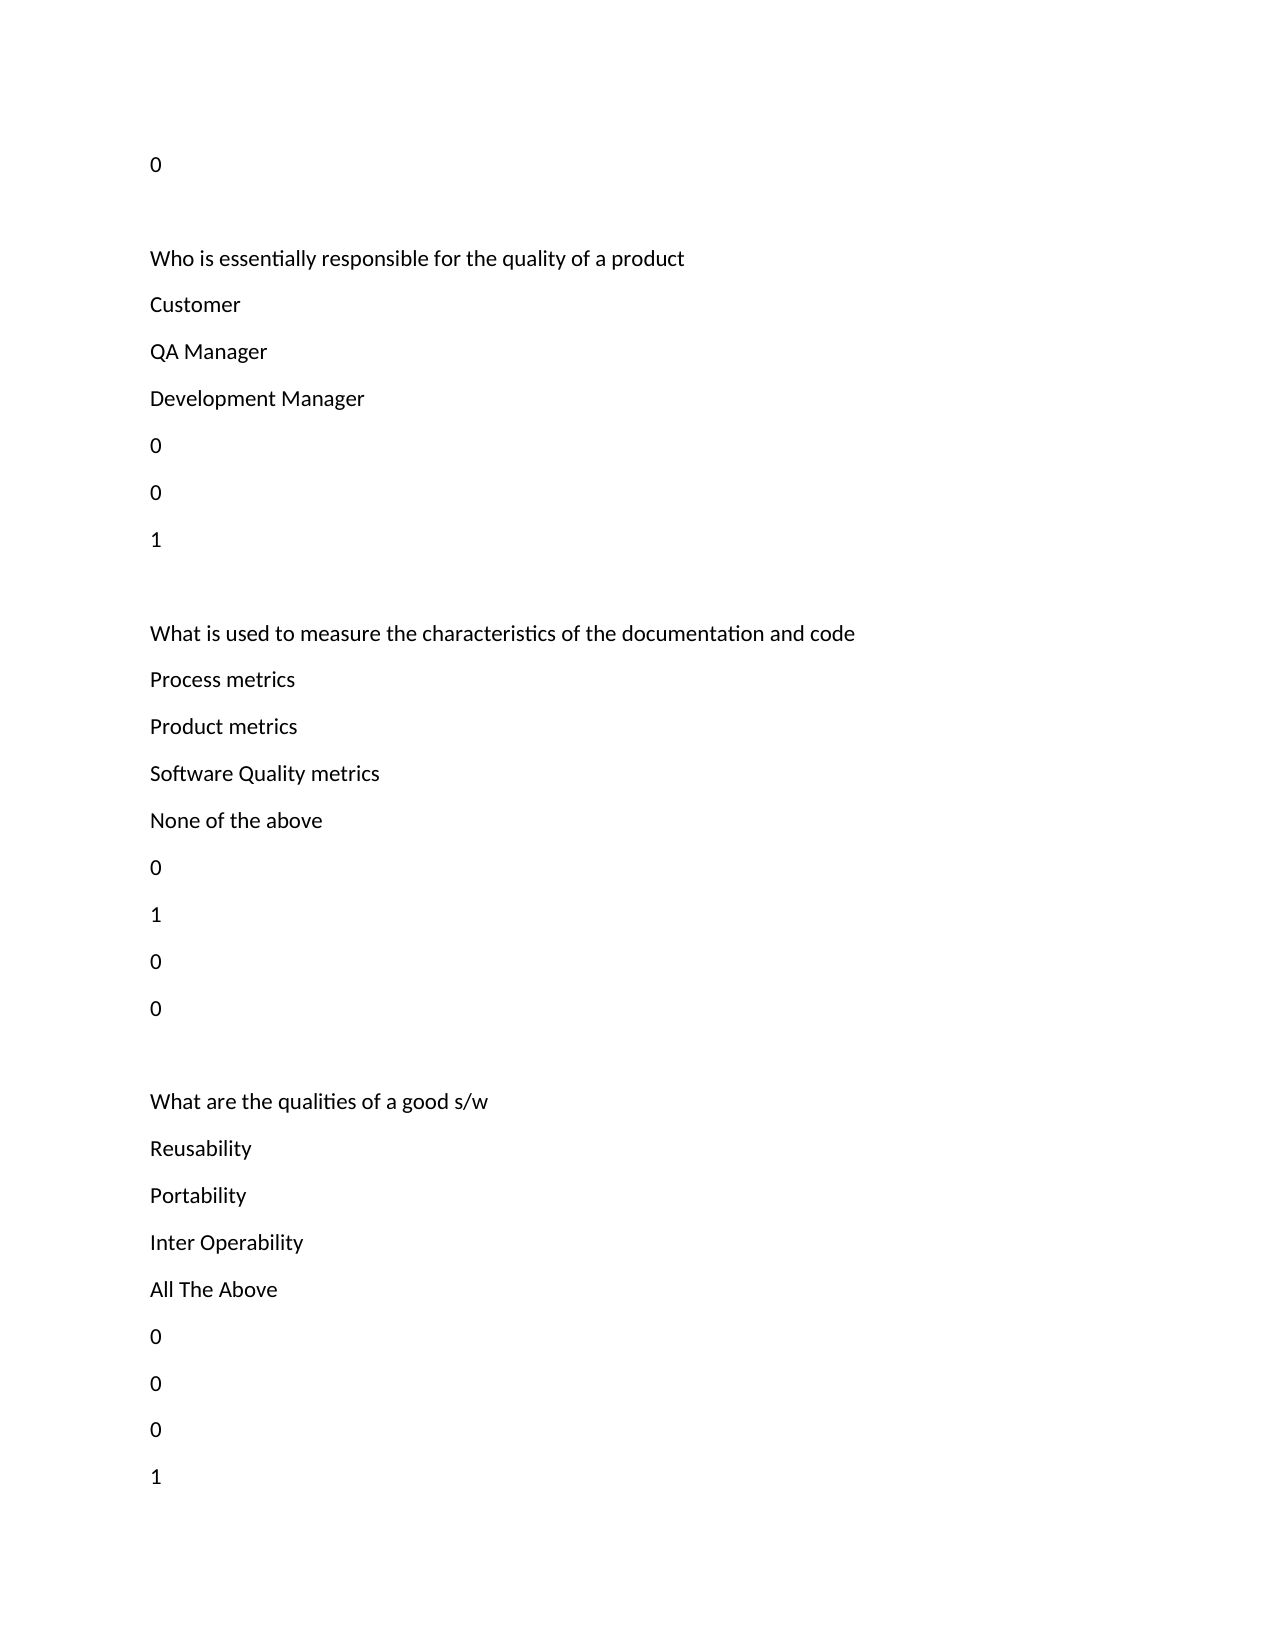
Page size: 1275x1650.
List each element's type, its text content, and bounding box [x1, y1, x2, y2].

text What are the qualities of a good s/w [150, 1087, 1125, 1116]
text 0 [150, 1322, 1125, 1350]
text All The Above [150, 1275, 1125, 1303]
text 1 [150, 900, 1125, 928]
text 0 [150, 1416, 1125, 1444]
text Who is essentially responsible for the quality of a product [150, 244, 1125, 272]
text QA Manager [150, 337, 1125, 366]
text 0 [150, 947, 1125, 975]
text 0 [150, 853, 1125, 881]
text 0 [150, 994, 1125, 1022]
text 0 [150, 431, 1125, 459]
text Process metrics [150, 666, 1125, 694]
text 1 [150, 525, 1125, 553]
text Development Manager [150, 384, 1125, 412]
text None of the above [150, 806, 1125, 834]
text Reusability [150, 1134, 1125, 1162]
text Customer [150, 291, 1125, 319]
text Software Quality metrics [150, 759, 1125, 787]
text 0 [150, 478, 1125, 506]
text Inter Operability [150, 1228, 1125, 1256]
text What is used to measure the characteristics of the documentation and code [150, 619, 1125, 647]
text Portability [150, 1181, 1125, 1209]
text Product metrics [150, 712, 1125, 741]
text 0 [150, 150, 1125, 178]
text 0 [150, 1369, 1125, 1397]
text 1 [150, 1462, 1125, 1491]
